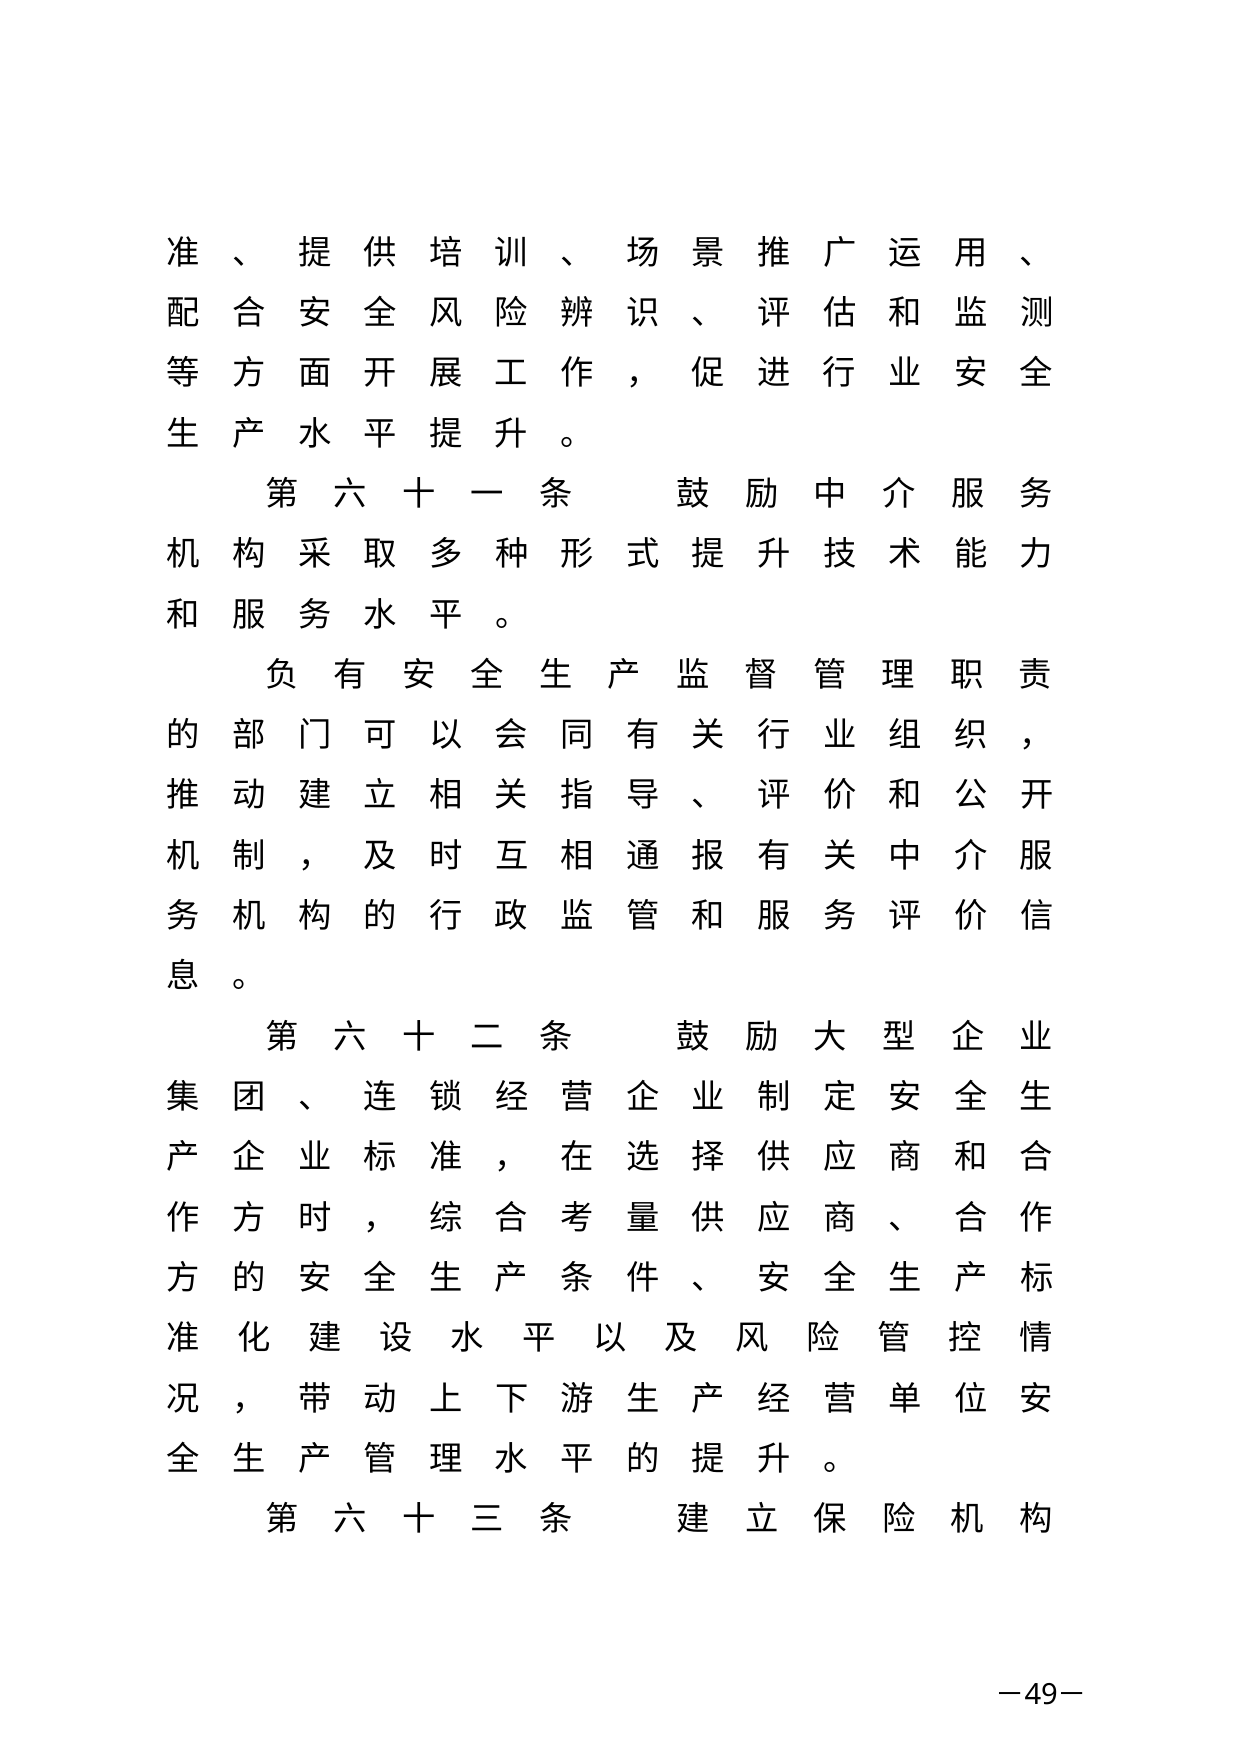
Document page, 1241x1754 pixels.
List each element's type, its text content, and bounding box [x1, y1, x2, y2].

text 负有安全生产监督管理职责的部门可以会同有关行业组织，推动建立相关指导、评价和公开机制，及时互相通报有关中介服务机构的行政监管和服务评价信息。 [167, 642, 1085, 1003]
text 第六十二条 鼓励大型企业集团、连锁经营企业制定安全生产企业标准，在选择供应商和合作方时，综合考量供应商、合作方的安全生产条件、安全生产标准化建设水平以及风险管控情况，带动上下游生产经营单位安全生产管理水平的提升。 [167, 1003, 1085, 1486]
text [167, 1486, 1085, 1546]
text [167, 219, 1085, 461]
text 第六十一条 鼓励中介服务机构采取多种形式提升技术能力和服务水平。 [167, 461, 1085, 642]
